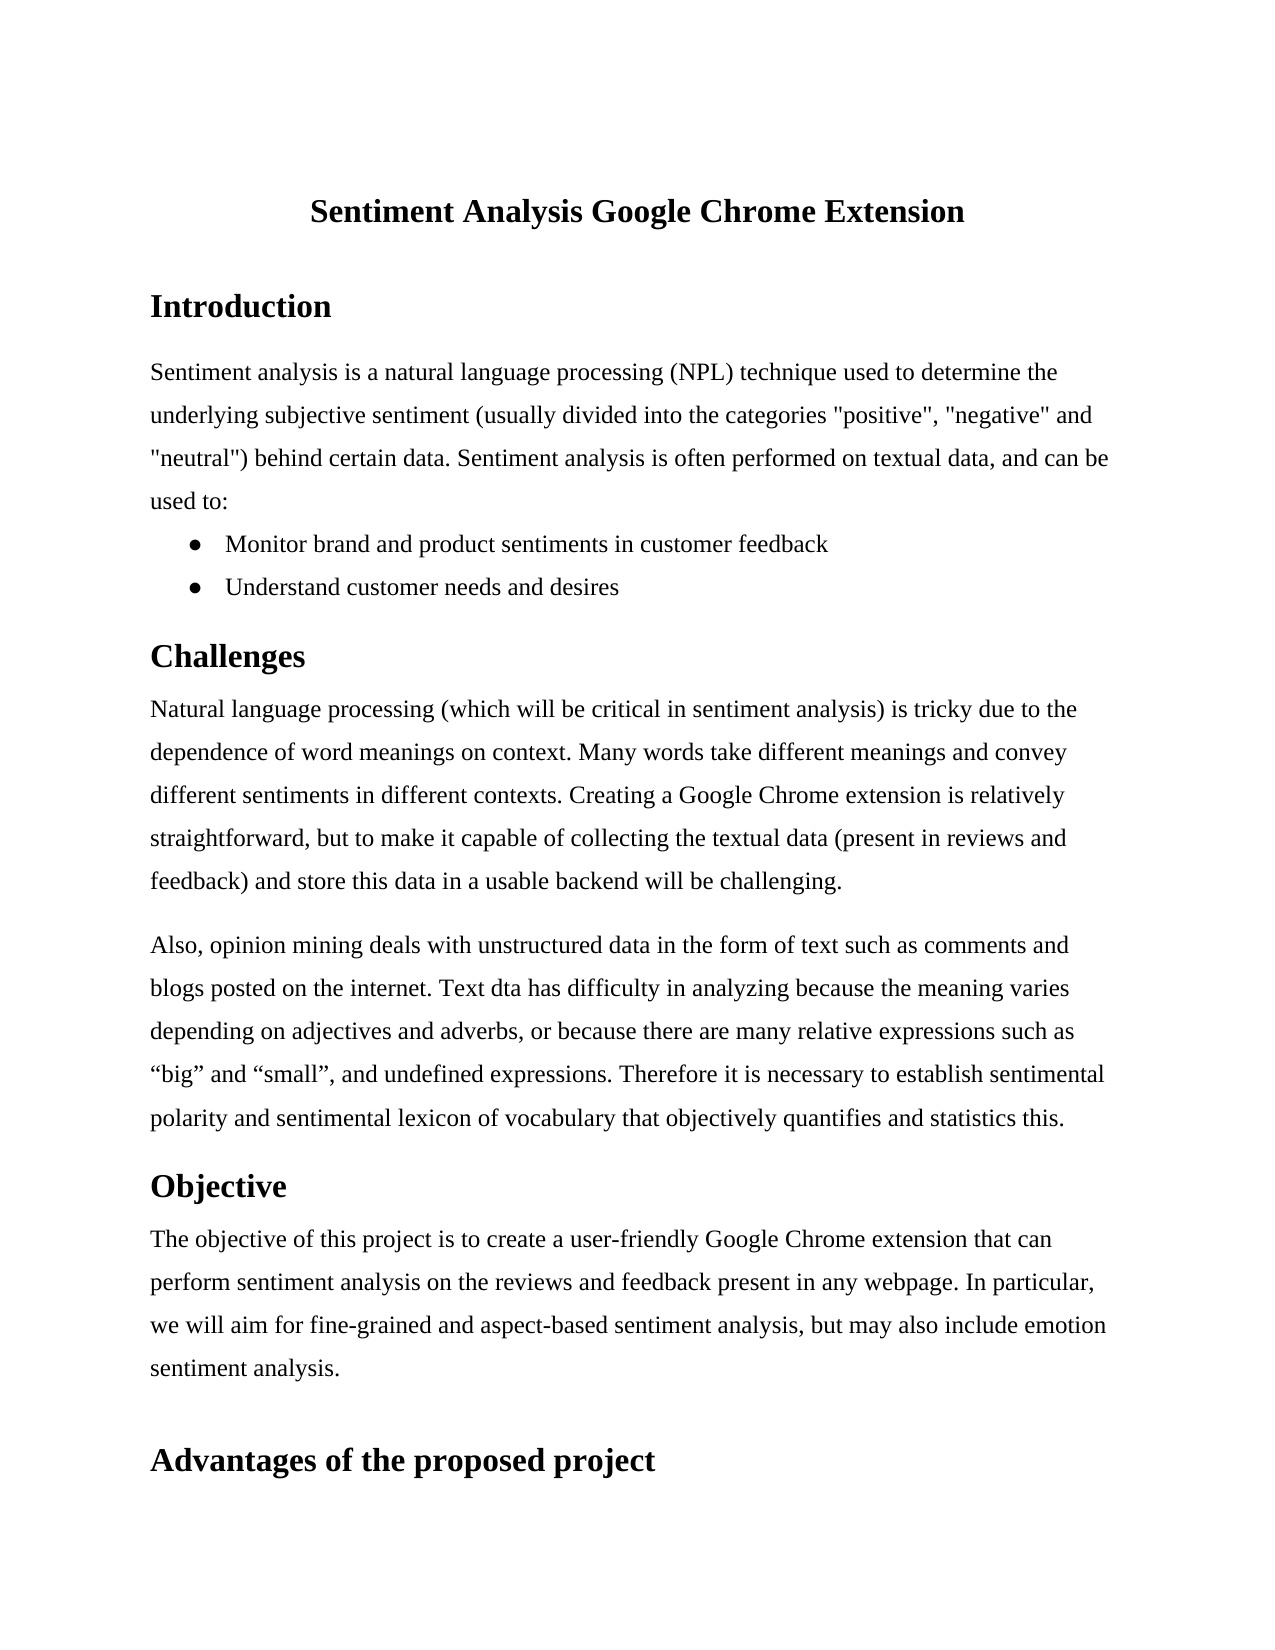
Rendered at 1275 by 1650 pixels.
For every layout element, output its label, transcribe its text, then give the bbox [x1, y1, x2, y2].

text Objective [150, 1167, 1125, 1205]
subtitle Introduction [150, 287, 1125, 325]
text Sentiment analysis is a natural language processing (NPL) technique used to determine the underlying subjective sentiment (usually divided into the categories "positive", "negative" and "neutral") behind certain data. Sentiment analysis is often performed on textual data, and can be used to: [150, 357, 1125, 515]
text Advantages of the proposed project [150, 1440, 1125, 1478]
text Challenges [150, 636, 1125, 674]
text Also, opinion mining deals with unstructured data in the form of text such as comments and blogs posted on the internet. Text dta has difficulty in analyzing because the meaning varies depending on adjectives and adverbs, or because there are many relative expressions such as “big” and “small”, and undefined expressions. Therefore it is necessary to establish sentimental polarity and sentimental lexicon of vocabulary that objectively quantifies and statistics this. [150, 930, 1125, 1131]
text Natural language processing (which will be critical in sentiment analysis) is tricky due to the dependence of word meanings on context. Many words take different meanings and convey different sentiments in different contexts. Creating a Google Chrome extension is relatively straightforward, but to make it capable of collecting the textual data (present in reviews and feedback) and store this data in a usable backend will be challenging. [150, 694, 1125, 895]
list Monitor brand and product sentiments in customer feedback [187, 529, 1125, 558]
list Understand customer needs and desires [187, 572, 1125, 601]
subtitle Sentiment Analysis Google Chrome Extension [150, 192, 1125, 230]
text The objective of this project is to create a user-friendly Google Chrome extension that can perform sentiment analysis on the reviews and feedback present in any webpage. In particular, we will aim for fine-grained and aspect-based sentiment analysis, but may also include emotion sentiment analysis. [150, 1224, 1125, 1382]
